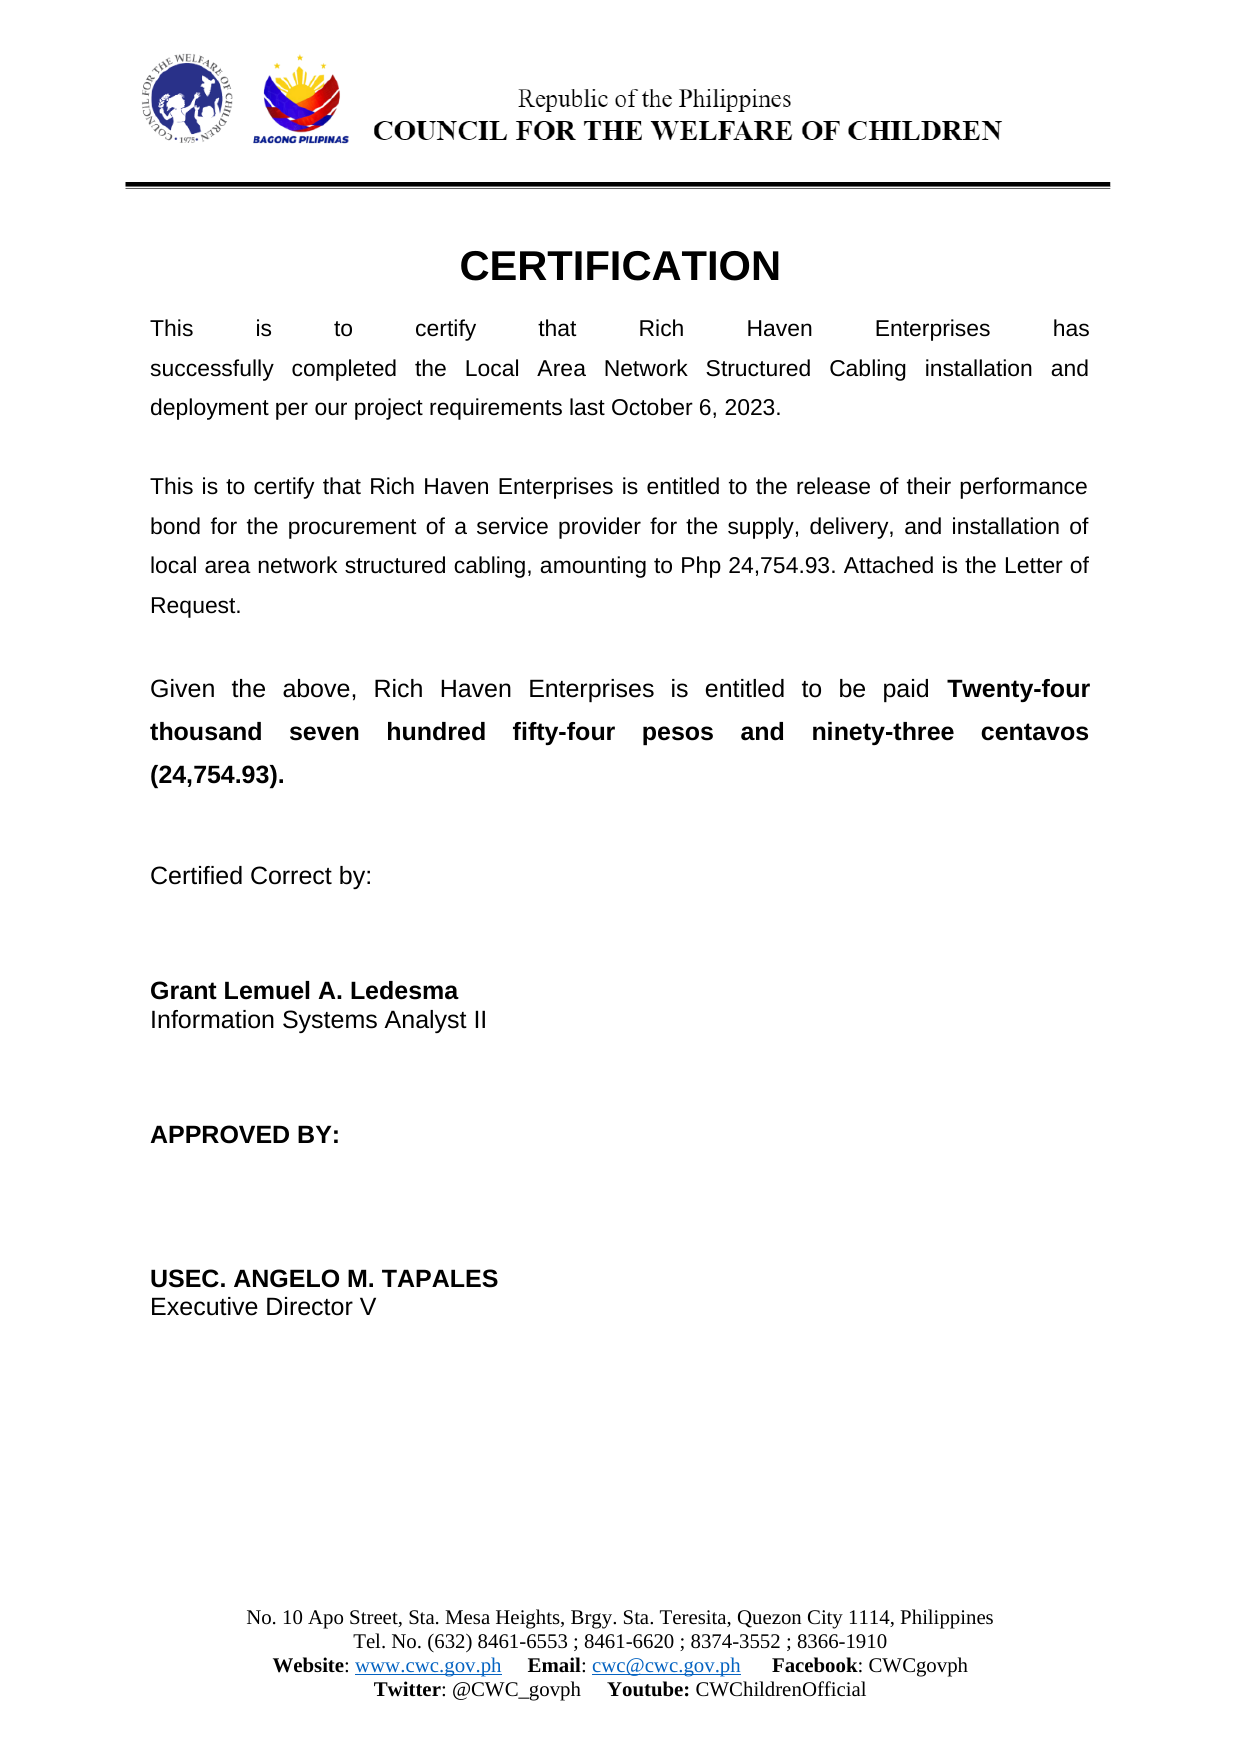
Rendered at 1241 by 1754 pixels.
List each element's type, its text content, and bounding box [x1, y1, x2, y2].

text Certified Correct by: [150, 861, 1090, 890]
picture [117, 26, 1123, 198]
text USEC. ANGELO M. TAPALES [150, 1264, 1090, 1292]
text Grant Lemuel A. Ledesma [150, 976, 1090, 1005]
text This is to certify that Rich Haven Enterprises is entitled to the release of their performance bond for the procurement of a service provider for the supply, delivery, and installation of local area network structured cabling, amounting to Php 24,754.93. Attached is the Letter of Request. [150, 473, 1090, 618]
text Given the above, Rich Haven Enterprises is entitled to be paid Twenty-four thousand seven hundred fifty-four pesos and ninety-three centavos (24,754.93). [150, 674, 1090, 789]
text CERTIFICATION [150, 241, 1090, 289]
text This is to certify that Rich Haven Enterprises has successfully completed the Local Area Network Structured Cabling installation and deployment per our project requirements last October 6, 2023. [150, 315, 1090, 421]
text Executive Director V [150, 1292, 1090, 1321]
text Information Systems Analyst II [150, 1005, 1090, 1034]
text APPROVED BY: [150, 1120, 1090, 1149]
